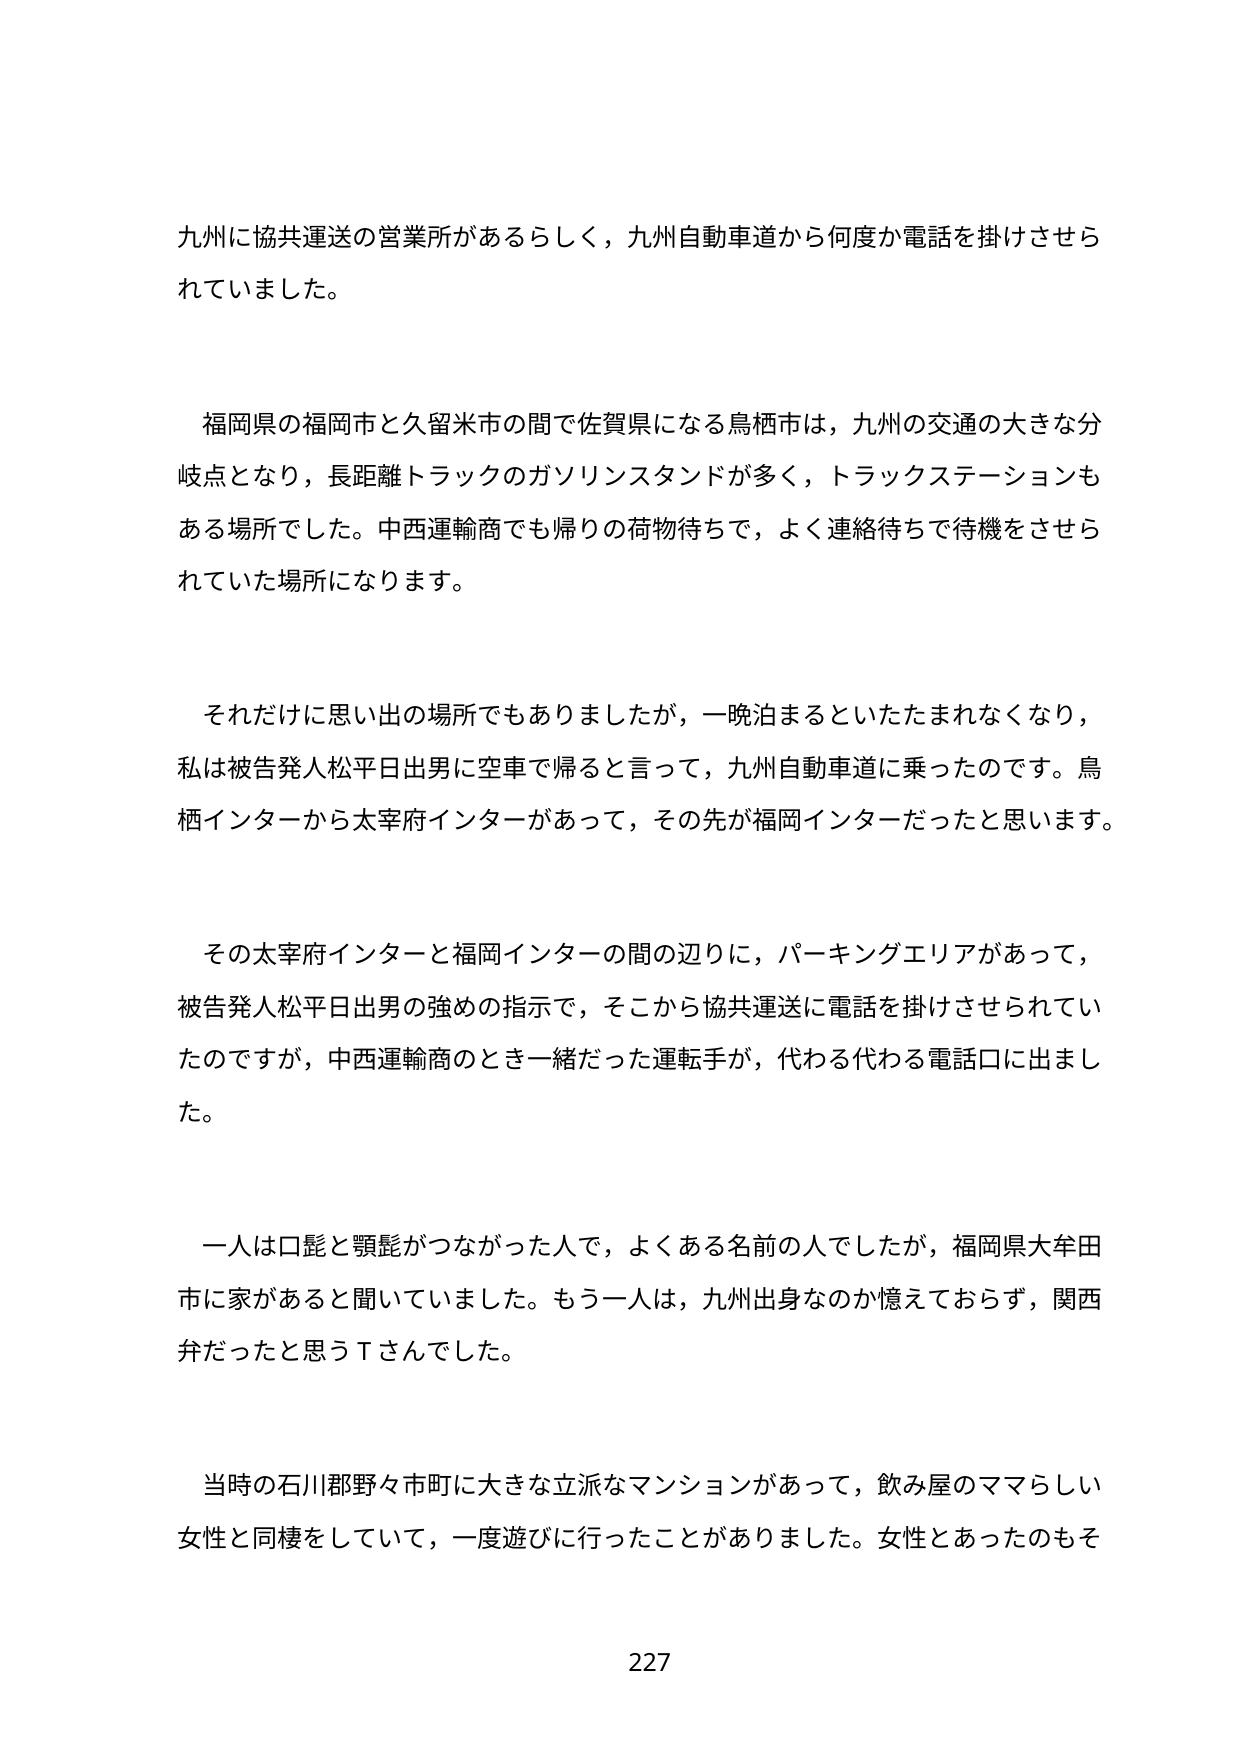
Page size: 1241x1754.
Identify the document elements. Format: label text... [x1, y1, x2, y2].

text 当時の石川郡野々市町に大きな立派なマンションがあって，飲み屋のママらしい女性と同棲をしていて，一度遊びに行ったことがありました。女性とあったのもその場が初めてだったと思います。 [177, 1458, 1122, 1563]
text 福岡県の福岡市と久留米市の間で佐賀県になる鳥栖市は，九州の交通の大きな分岐点となり，長距離トラックのガソリンスタンドが多く，トラックステーションもある場所でした。中西運輸商でも帰りの荷物待ちで，よく連絡待ちで待機をさせられていた場所になります。 [177, 396, 1122, 606]
text それだけに思い出の場所でもありましたが，一晩泊まるといたたまれなくなり，私は被告発人松平日出男に空車で帰ると言って，九州自動車道に乗ったのです。鳥栖インターから太宰府インターがあって，その先が福岡インターだったと思います。 [177, 688, 1122, 845]
text 協共運送のことで強く記憶にあるのは2月の初めの九州，福岡市への運行でした。九州に協共運送の営業所があるらしく，九州自動車道から何度か電話を掛けさせられていました。 [177, 209, 1122, 314]
text 一人は口髭と顎髭がつながった人で，よくある名前の人でしたが，福岡県大牟田市に家があると聞いていました。もう一人は，九州出身なのか憶えておらず，関西弁だったと思うTさんでした。 [177, 1218, 1122, 1376]
text その太宰府インターと福岡インターの間の辺りに，パーキングエリアがあって，被告発人松平日出男の強めの指示で，そこから協共運送に電話を掛けさせられていたのですが，中西運輸商のとき一緒だった運転手が，代わる代わる電話口に出ました。 [177, 927, 1122, 1137]
